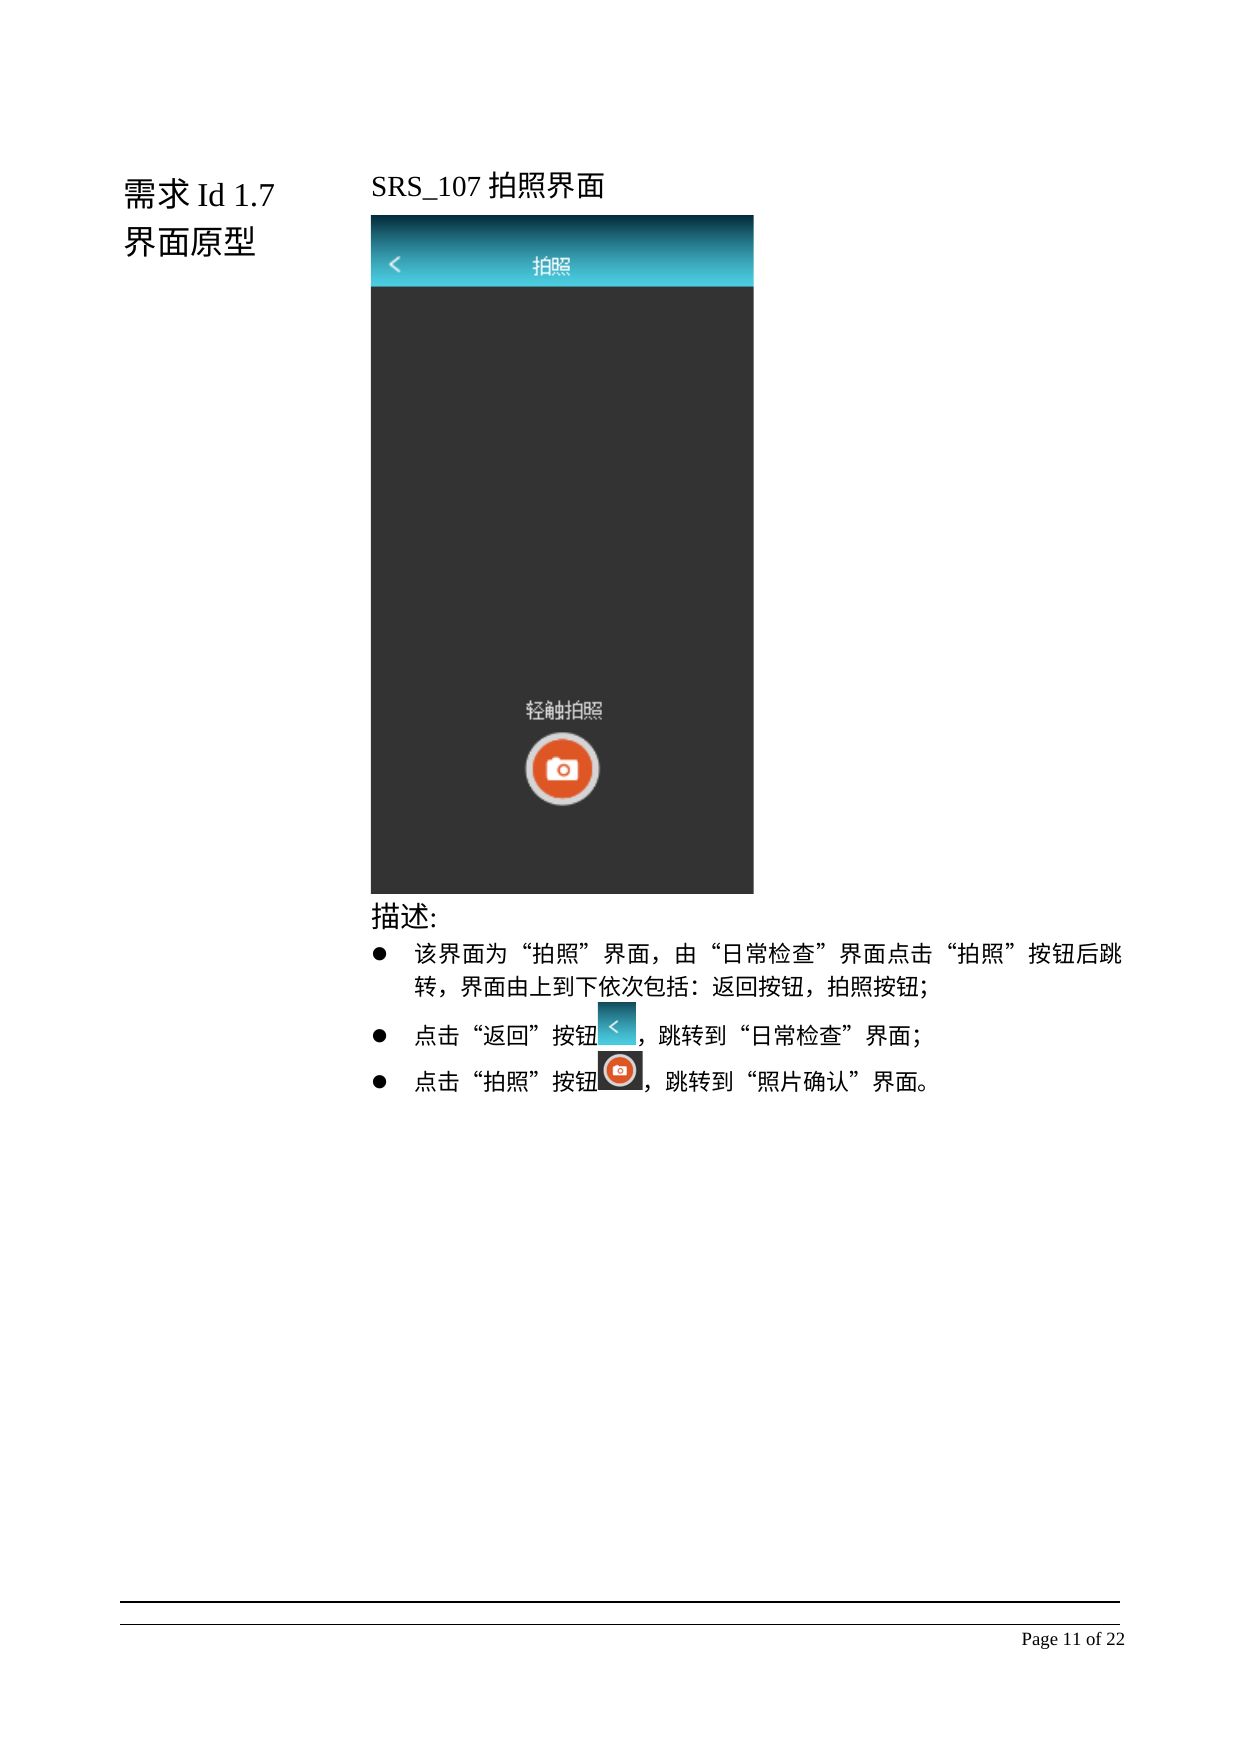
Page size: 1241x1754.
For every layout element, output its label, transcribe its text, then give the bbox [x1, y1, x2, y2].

picture [370, 217, 754, 894]
table_header 需求Id 1.7 [90, 129, 371, 216]
picture [597, 1051, 643, 1090]
table_header SRS_107 拍照界面 [371, 129, 1121, 216]
picture [597, 1002, 636, 1045]
table_cell 描述: 该界面为“拍照”界面，由“日常检查”界面点击“拍照”按钮后跳转，界面由上到下依次包括：返回按钮，拍照按钮； 点击“返回”按钮，跳转到“日常检查”界面； 点击“拍照”按钮，跳转到“照片确认”界面。 [371, 216, 1126, 1130]
table_cell 界面原型 [90, 216, 371, 1130]
